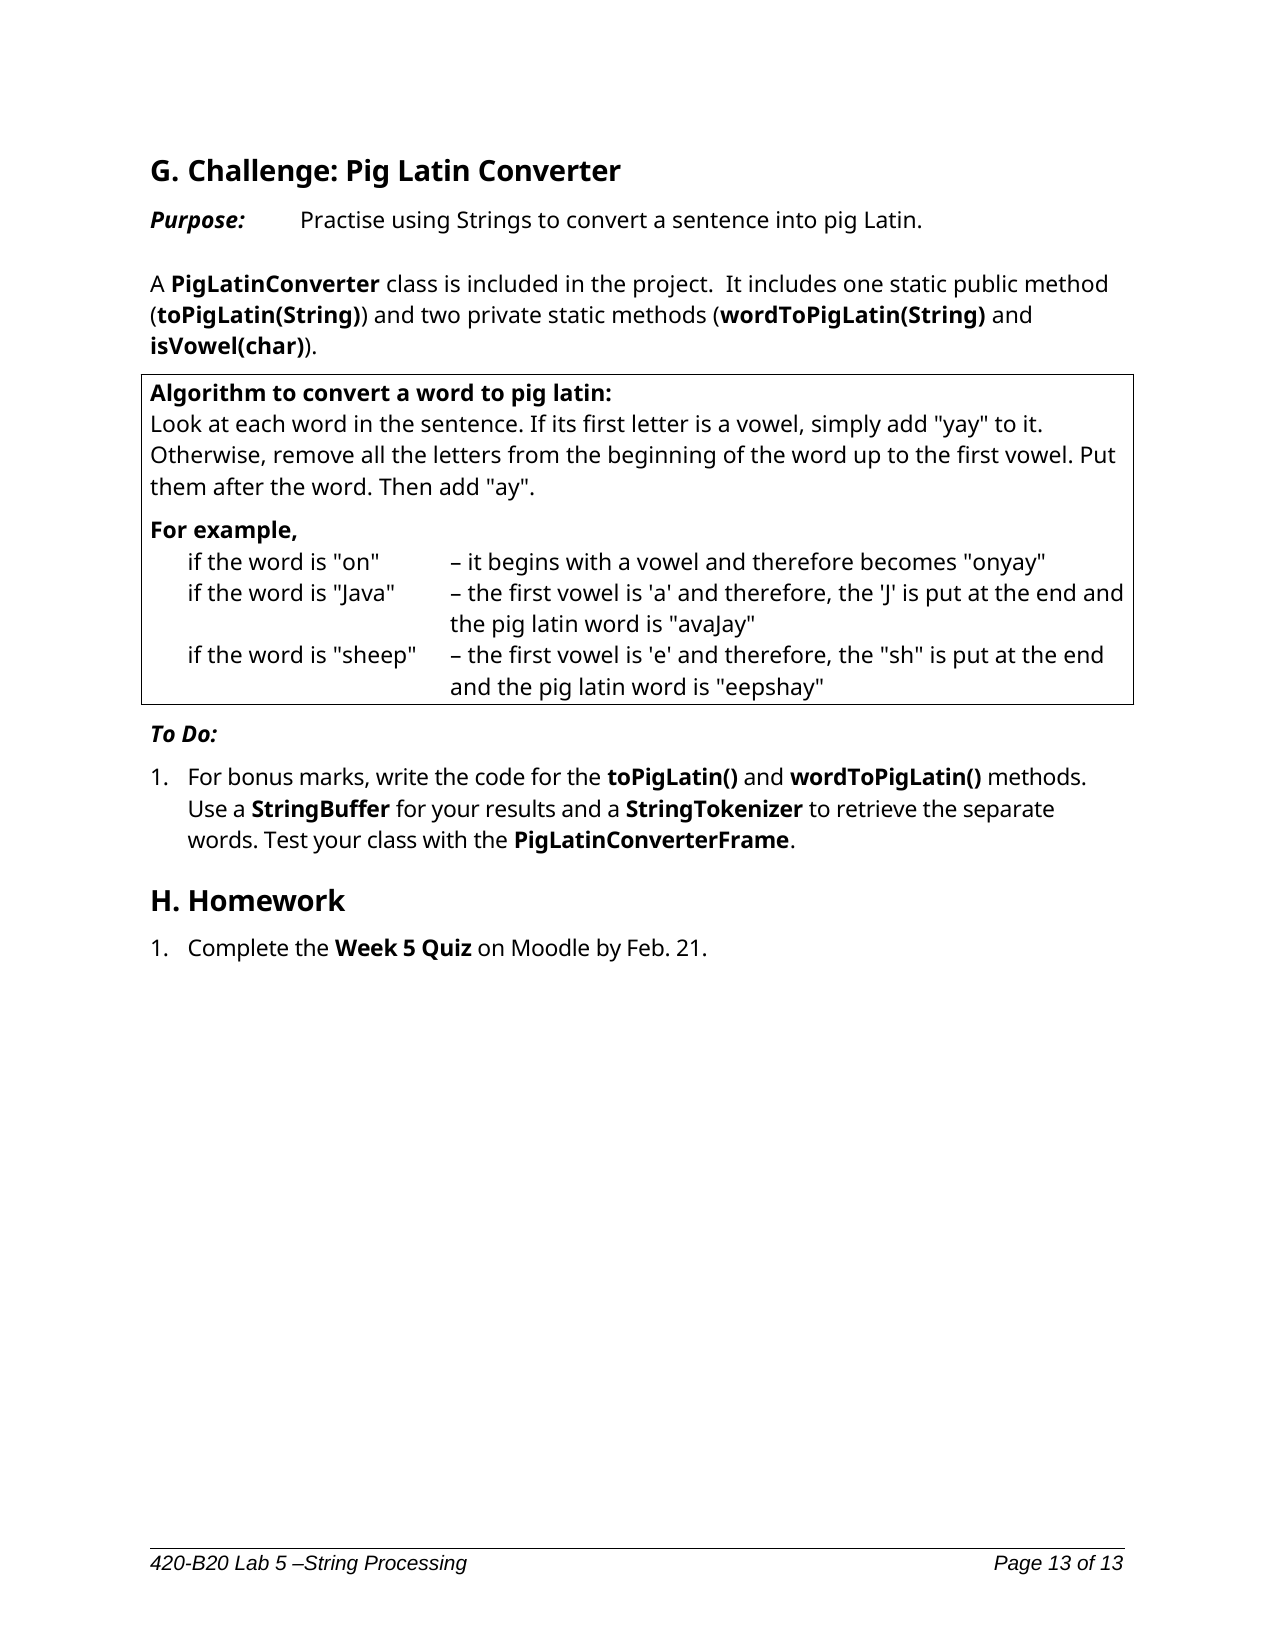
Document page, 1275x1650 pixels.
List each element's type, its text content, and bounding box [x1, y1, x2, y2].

subtitle For bonus marks, write the code for the toPigLatin() and wordToPigLatin() methods. Use a StringBuffer for your results and a StringTokenizer to retrieve the separate words. Test your class with the PigLatinConverterFrame. [150, 761, 1125, 855]
subtitle Complete the Week 5 Quiz on Moodle by Feb. 21. [150, 932, 1125, 963]
subtitle Challenge: Pig Latin Converter [150, 150, 1125, 190]
text if the word is "sheep" – the first vowel is 'e' and therefore, the "sh" is put at the end and the pig latin word is "eepshay" [142, 636, 1133, 704]
text Look at each word in the sentence. If its first letter is a vowel, simply add "yay" to it. Otherwise, remove all the letters from the beginning of the word up to the first vowel. Put them after the word. Then add "ay". [150, 408, 1125, 502]
text if the word is "on" – it begins with a vowel and therefore becomes "onyay" [150, 546, 1125, 577]
text Purpose: Practise using Strings to convert a sentence into pig Latin. [150, 202, 1125, 236]
subtitle Homework [150, 880, 1125, 920]
text Algorithm to convert a word to pig latin: [142, 375, 1133, 408]
text To Do: [150, 717, 1125, 749]
text For example, [142, 511, 1133, 546]
text if the word is "Java" – the first vowel is 'a' and therefore, the 'J' is put at the end and the pig latin word is "avaJay" [150, 577, 1125, 636]
text A PigLatinConverter class is included in the project. It includes one static public method (toPigLatin(String)) and two private static methods (wordToPigLatin(String) and isVowel(char)). [150, 267, 1125, 361]
